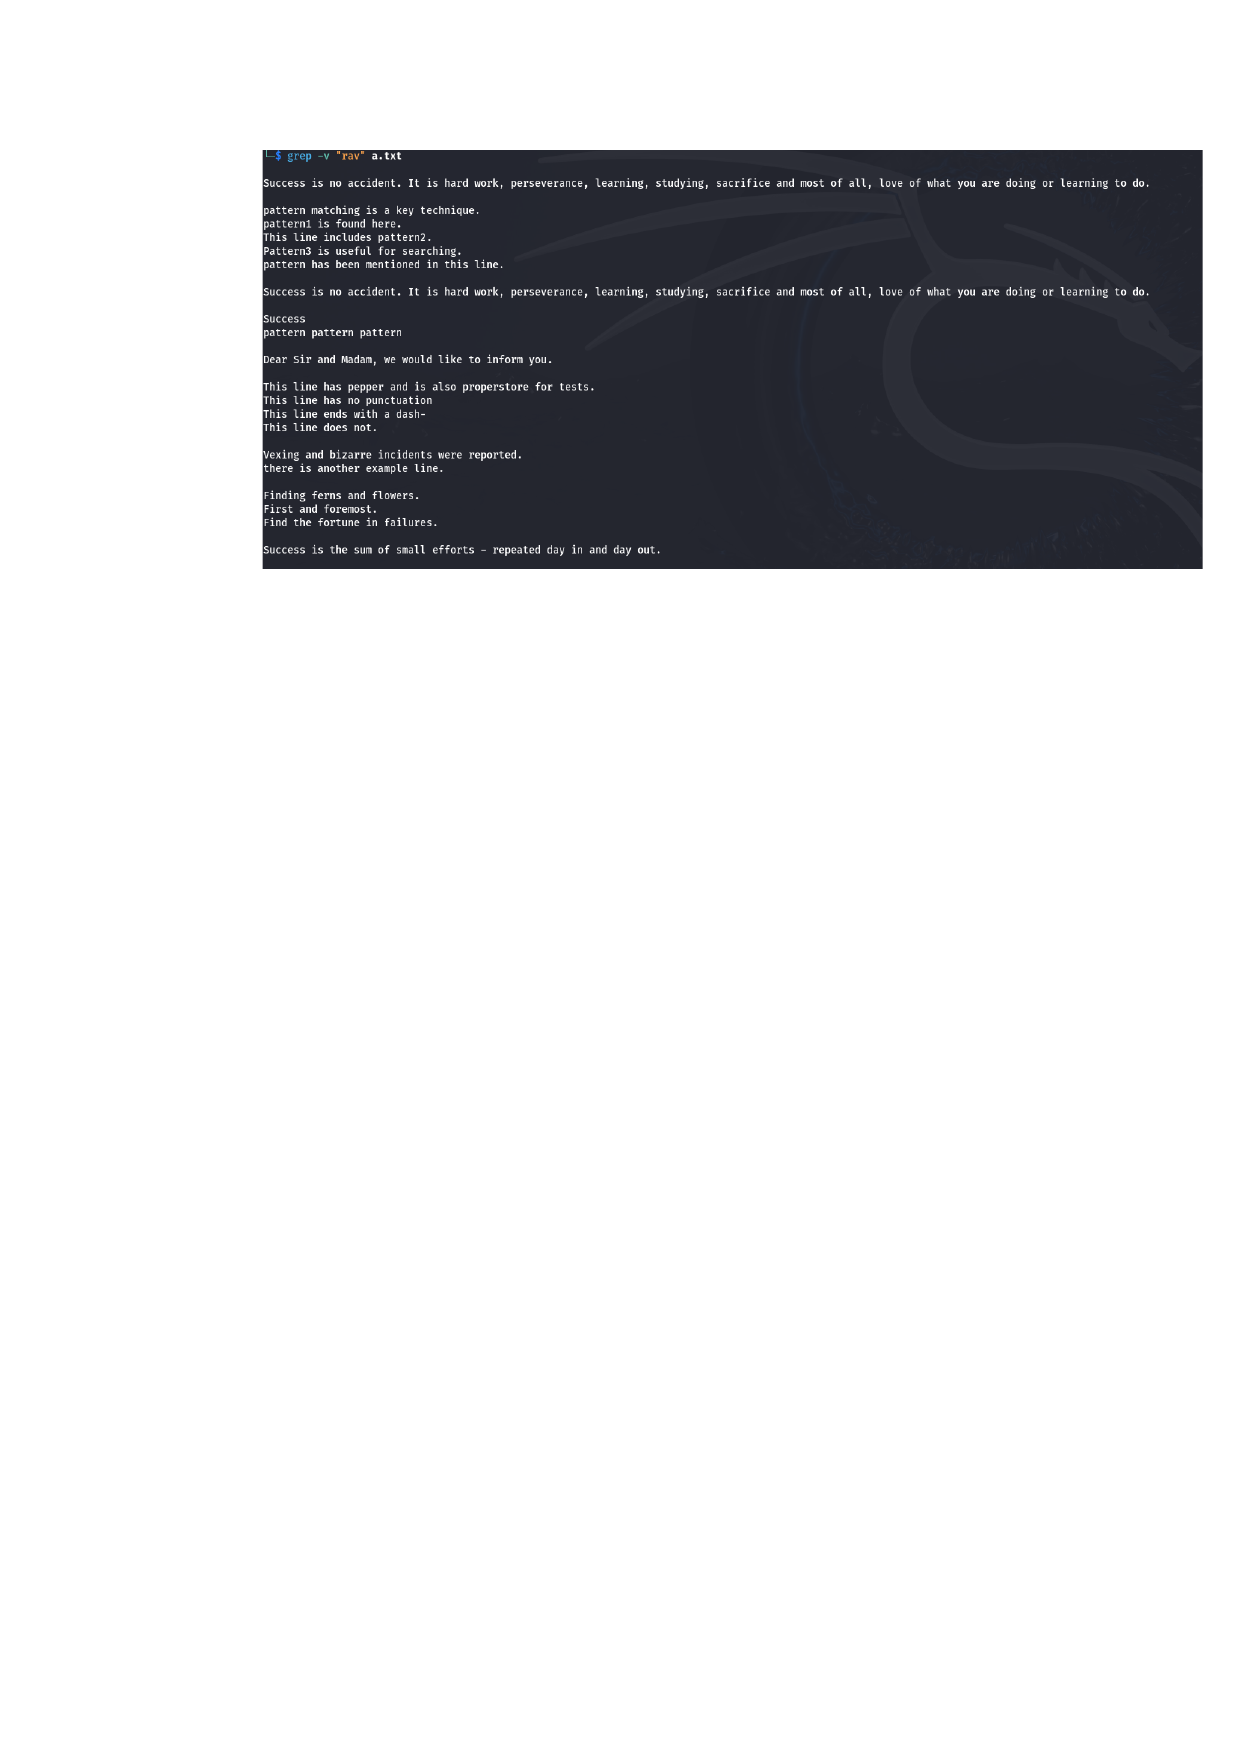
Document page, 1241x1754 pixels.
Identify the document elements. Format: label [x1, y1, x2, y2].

picture [262, 150, 1203, 569]
